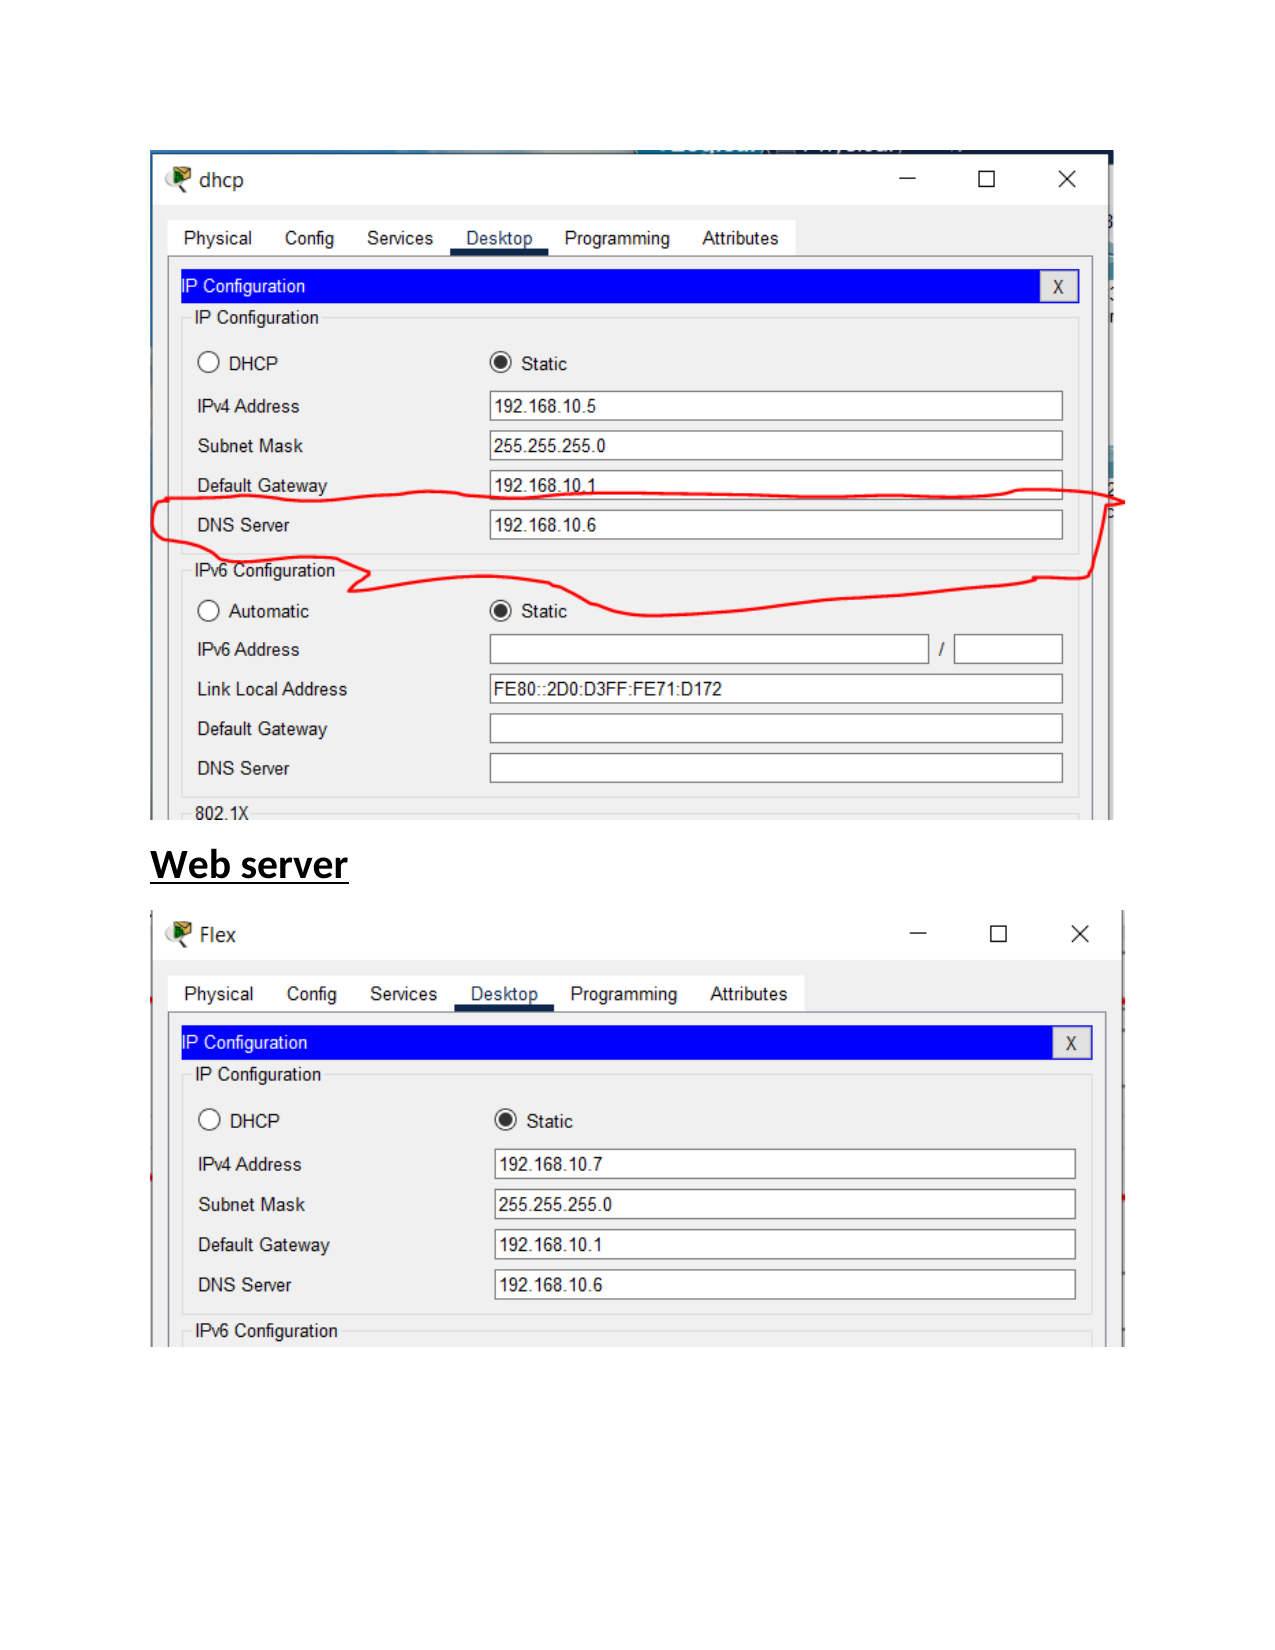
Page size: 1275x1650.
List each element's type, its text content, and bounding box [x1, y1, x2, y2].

picture [150, 910, 1125, 1347]
picture [150, 150, 1125, 820]
text Web server [150, 838, 1125, 889]
